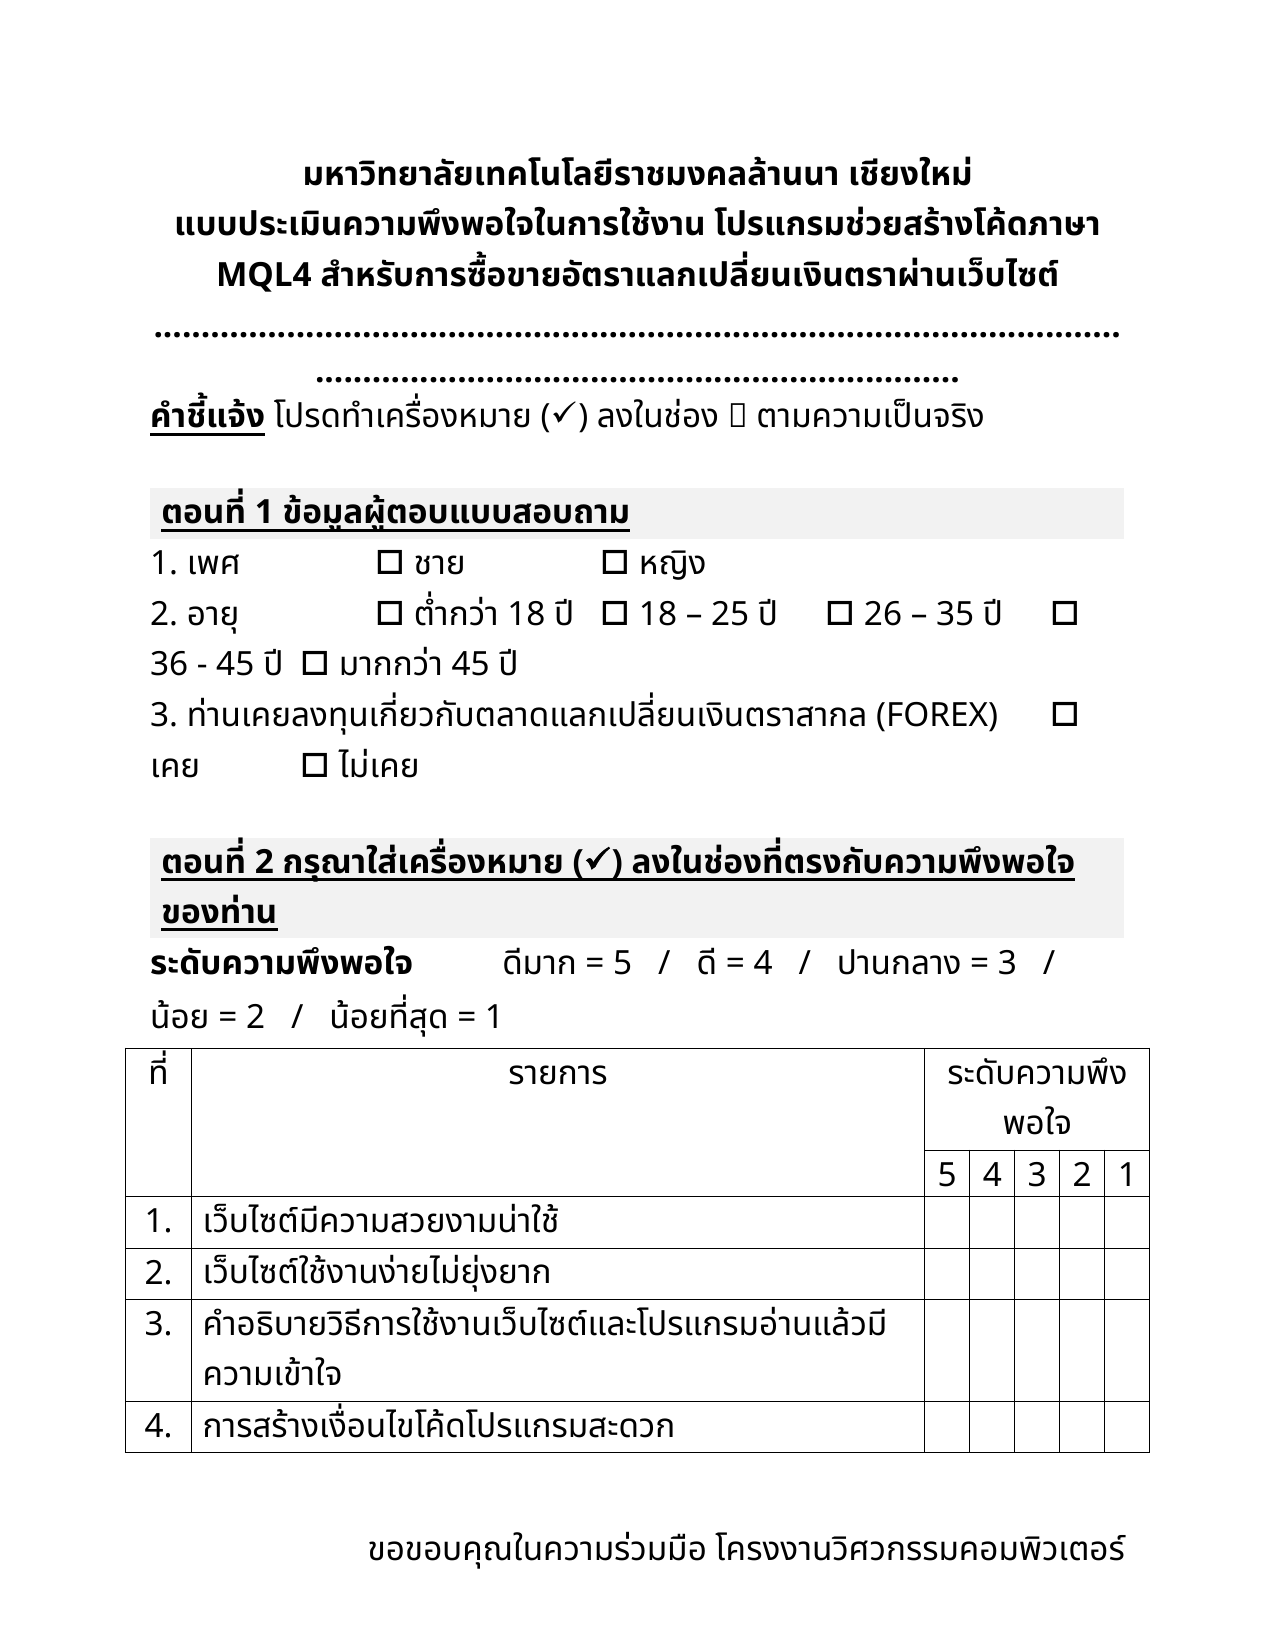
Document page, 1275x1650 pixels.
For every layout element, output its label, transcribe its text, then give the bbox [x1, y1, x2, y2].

table_cell 1. [126, 1197, 191, 1247]
table_cell [1105, 1402, 1149, 1452]
table_header ที่ [126, 1049, 191, 1196]
table_cell 5 [925, 1151, 969, 1196]
table_cell [970, 1249, 1014, 1299]
table_header รายการ [192, 1049, 924, 1196]
text ระดับความพึงพอใจ ดีมาก = 5 / ดี = 4 / ปานกลาง = 3 / น้อย = 2 / น้อยที่สุด = 1 [150, 938, 1125, 1044]
table_cell [1060, 1300, 1104, 1401]
table_cell 3 [1015, 1151, 1059, 1196]
table_cell 2. [126, 1249, 191, 1299]
table_cell 4 [970, 1151, 1014, 1196]
table_cell [970, 1300, 1014, 1401]
text 3. ท่านเคยลงทุนเกี่ยวกับตลาดแลกเปลี่ยนเงินตราสากล (FOREX) เคย ไม่เคย [150, 691, 1125, 792]
table_cell [925, 1249, 969, 1299]
table_cell [1060, 1249, 1104, 1299]
table_cell [925, 1402, 969, 1452]
text แบบประเมินความพึงพอใจในการใช้งาน โปรแกรมช่วยสร้างโค้ดภาษา MQL4 สำหรับการซื้อขายอัตราแลกเปลี่ยนเงินตราผ่านเว็บไซต์ [150, 200, 1125, 301]
text 1. เพศ ชาย หญิง [150, 539, 1125, 589]
table_cell [1015, 1300, 1059, 1401]
table_cell [1015, 1402, 1059, 1452]
text มหาวิทยาลัยเทคโนโลยีราชมงคลล้านนา เชียงใหม่ [150, 150, 1125, 200]
table_cell [1105, 1249, 1149, 1299]
table_cell [1015, 1197, 1059, 1247]
table_cell [1105, 1197, 1149, 1247]
table_cell การสร้างเงื่อนไขโค้ดโปรแกรมสะดวก [192, 1402, 924, 1452]
table_header ตอนที่ 2 กรุณาใส่เครื่องหมาย () ลงในช่องที่ตรงกับความพึงพอใจของท่าน [150, 838, 1124, 938]
table_cell [1105, 1300, 1149, 1401]
table_cell เว็บไซต์ใช้งานง่ายไม่ยุ่งยาก [192, 1249, 924, 1299]
table_cell 1 [1105, 1151, 1149, 1196]
table_cell [1015, 1249, 1059, 1299]
table_cell 3. [126, 1300, 191, 1401]
table_cell เว็บไซต์มีความสวยงามน่าใช้ [192, 1197, 924, 1247]
text .......................................................................................................................................................................... [150, 301, 1125, 392]
table_header ระดับความพึงพอใจ [925, 1049, 1149, 1149]
table_cell [970, 1197, 1014, 1247]
table_cell [1060, 1402, 1104, 1452]
text 2. อายุ ต่ำกว่า 18 ปี 18 – 25 ปี 26 – 35 ปี 36 - 45 ปี มากกว่า 45 ปี [150, 589, 1125, 691]
table_cell 2 [1060, 1151, 1104, 1196]
table_cell [970, 1402, 1014, 1452]
table_cell คำอธิบายวิธีการใช้งานเว็บไซต์และโปรแกรมอ่านแล้วมีความเข้าใจ [192, 1300, 924, 1401]
table_header ตอนที่ 1 ข้อมูลผู้ตอบแบบสอบถาม [150, 488, 1124, 539]
table_cell 4. [126, 1402, 191, 1452]
table_cell [925, 1197, 969, 1247]
table_cell [1060, 1197, 1104, 1247]
table_cell [925, 1300, 969, 1401]
text คำชี้แจ้ง โปรดทำเครื่องหมาย () ลงในช่อง ตามความเป็นจริง [150, 392, 1125, 443]
